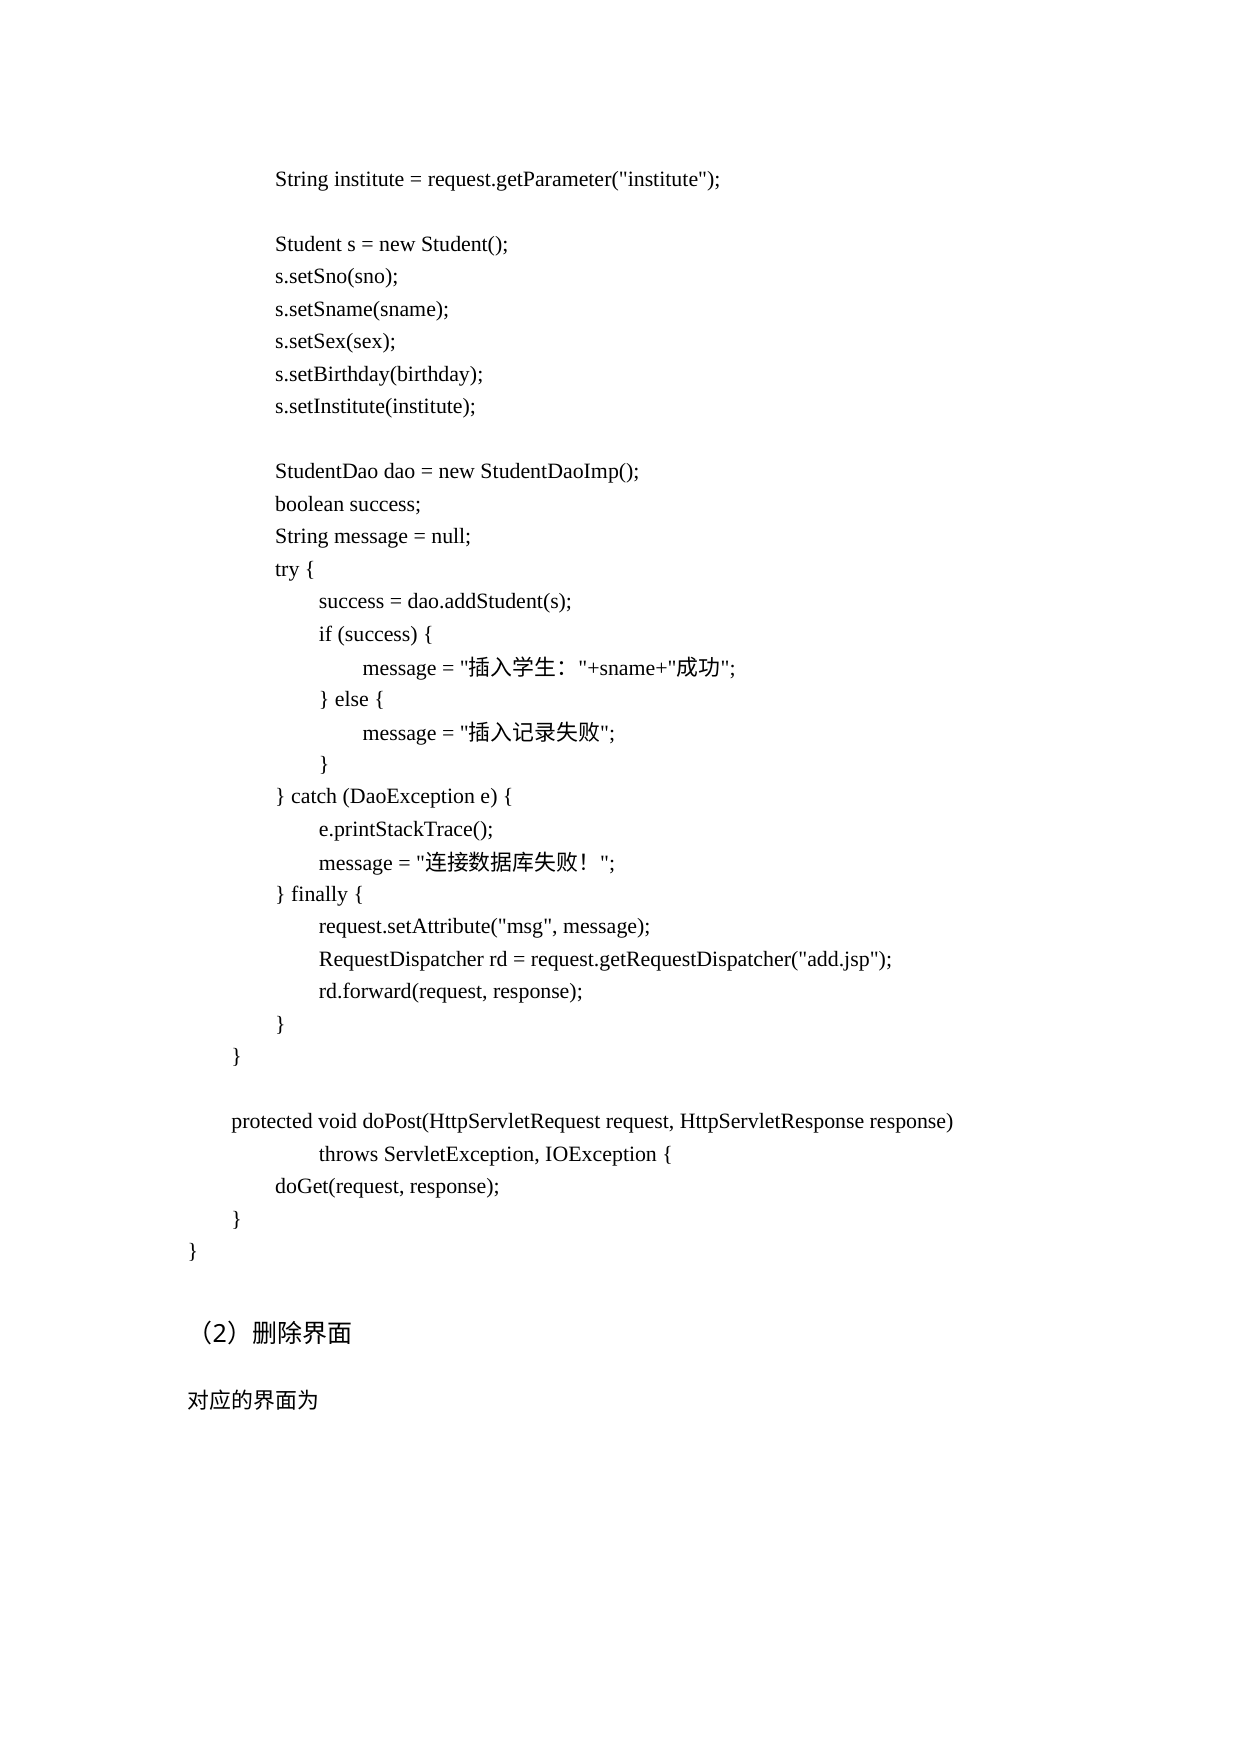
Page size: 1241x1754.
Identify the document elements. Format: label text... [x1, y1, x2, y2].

text s.setSex(sex); [187, 324, 1053, 357]
text RequestDispatcher rd = request.getRequestDispatcher("add.jsp"); [187, 942, 1053, 974]
text success = dao.addStudent(s); [187, 584, 1053, 617]
text } [187, 1039, 1053, 1072]
text request.setAttribute("msg", message); [187, 909, 1053, 942]
text } [187, 747, 1053, 779]
text doGet(request, response); [187, 1169, 1053, 1202]
text s.setBirthday(birthday); [187, 357, 1053, 389]
text message = "连接数据库失败！"; [187, 844, 1053, 877]
text s.setSno(sno); [187, 259, 1053, 292]
text if (success) { [187, 617, 1053, 649]
text boolean success; [187, 487, 1053, 519]
text String institute = request.getParameter("institute"); [187, 162, 1053, 194]
text try { [187, 552, 1053, 584]
text } catch (DaoException e) { [187, 779, 1053, 812]
text message = "插入学生："+sname+"成功"; [187, 649, 1053, 682]
text } [187, 1234, 1053, 1267]
text s.setInstitute(institute); [187, 389, 1053, 422]
text Student s = new Student(); [187, 227, 1053, 259]
text s.setSname(sname); [187, 292, 1053, 324]
text String message = null; [187, 519, 1053, 552]
text } [187, 1007, 1053, 1039]
text } else { [187, 682, 1053, 714]
text } finally { [187, 877, 1053, 909]
text message = "插入记录失败"; [187, 714, 1053, 747]
text StudentDao dao = new StudentDaoImp(); [187, 454, 1053, 487]
text } [187, 1202, 1053, 1234]
text rd.forward(request, response); [187, 974, 1053, 1007]
text （2）删除界面 [187, 1299, 1053, 1364]
text throws ServletException, IOException { [187, 1137, 1053, 1169]
text e.printStackTrace(); [187, 812, 1053, 844]
text 对应的界面为 [187, 1383, 1053, 1415]
text protected void doPost(HttpServletRequest request, HttpServletResponse response) [187, 1104, 1053, 1137]
